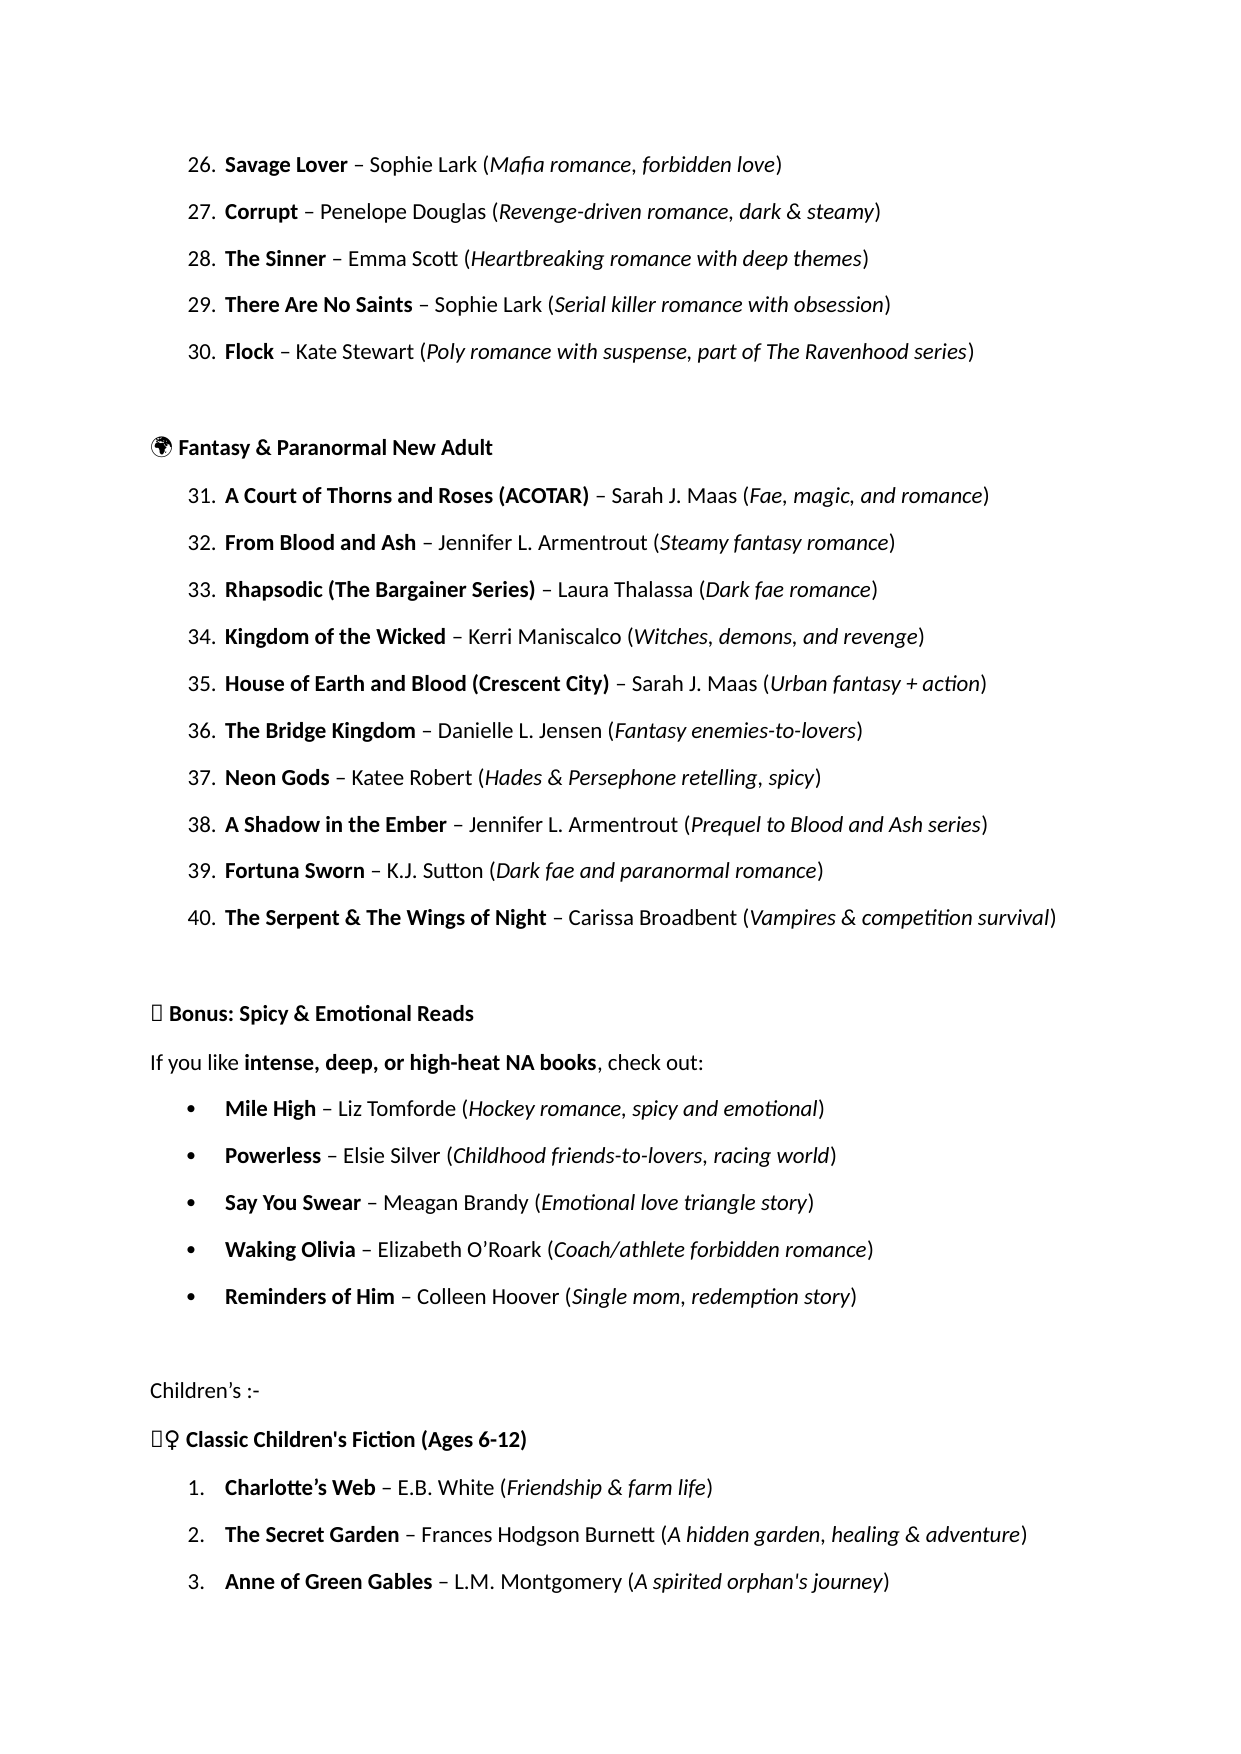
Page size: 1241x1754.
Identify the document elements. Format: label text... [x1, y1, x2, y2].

text 🧚‍♀️ Classic Children's Fiction (Ages 6-12) [150, 1423, 1090, 1454]
list The Sinner – Emma Scott (Heartbreaking romance with deep themes) [187, 244, 1090, 272]
list Say You Swear – Meagan Brandy (Emotional love triangle story) [187, 1188, 1090, 1216]
list Waking Olivia – Elizabeth O’Roark (Coach/athlete forbidden romance) [187, 1235, 1090, 1263]
text Children’s :- [150, 1376, 1090, 1404]
list Rhapsodic (The Bargainer Series) – Laura Thalassa (Dark fae romance) [187, 575, 1090, 603]
list A Shadow in the Ember – Jennifer L. Armentrout (Prequel to Blood and Ash series) [187, 810, 1090, 838]
list Fortuna Sworn – K.J. Sutton (Dark fae and paranormal romance) [187, 857, 1090, 885]
list The Serpent & The Wings of Night – Carissa Broadbent (Vampires & competition survival) [187, 903, 1090, 932]
list Flock – Kate Stewart (Poly romance with suspense, part of The Ravenhood series) [187, 337, 1090, 366]
list There Are No Saints – Sophie Lark (Serial killer romance with obsession) [187, 291, 1090, 319]
list Anne of Green Gables – L.M. Montgomery (A spirited orphan's journey) [187, 1567, 1090, 1595]
list Kingdom of the Wicked – Kerri Maniscalco (Witches, demons, and revenge) [187, 622, 1090, 650]
text 🌍 Fantasy & Paranormal New Adult [150, 431, 1090, 462]
list Savage Lover – Sophie Lark (Mafia romance, forbidden love) [187, 150, 1090, 178]
list From Blood and Ash – Jennifer L. Armentrout (Steamy fantasy romance) [187, 528, 1090, 557]
list The Bridge Kingdom – Danielle L. Jensen (Fantasy enemies-to-lovers) [187, 716, 1090, 744]
list House of Earth and Blood (Crescent City) – Sarah J. Maas (Urban fantasy + action) [187, 669, 1090, 697]
list Corrupt – Penelope Douglas (Revenge-driven romance, dark & steamy) [187, 197, 1090, 225]
text 🔥 Bonus: Spicy & Emotional Reads [150, 997, 1090, 1028]
list The Secret Garden – Frances Hodgson Burnett (A hidden garden, healing & adventure) [187, 1520, 1090, 1548]
list Powerless – Elsie Silver (Childhood friends-to-lovers, racing world) [187, 1141, 1090, 1169]
list Reminders of Him – Colleen Hoover (Single mom, redemption story) [187, 1282, 1090, 1310]
list Mile High – Liz Tomforde (Hockey romance, spicy and emotional) [187, 1094, 1090, 1123]
list Neon Gods – Katee Robert (Hades & Persephone retelling, spicy) [187, 763, 1090, 791]
list A Court of Thorns and Roses (ACOTAR) – Sarah J. Maas (Fae, magic, and romance) [187, 482, 1090, 510]
text If you like intense, deep, or high-heat NA books, check out: [150, 1048, 1090, 1076]
list Charlotte’s Web – E.B. White (Friendship & farm life) [187, 1473, 1090, 1501]
